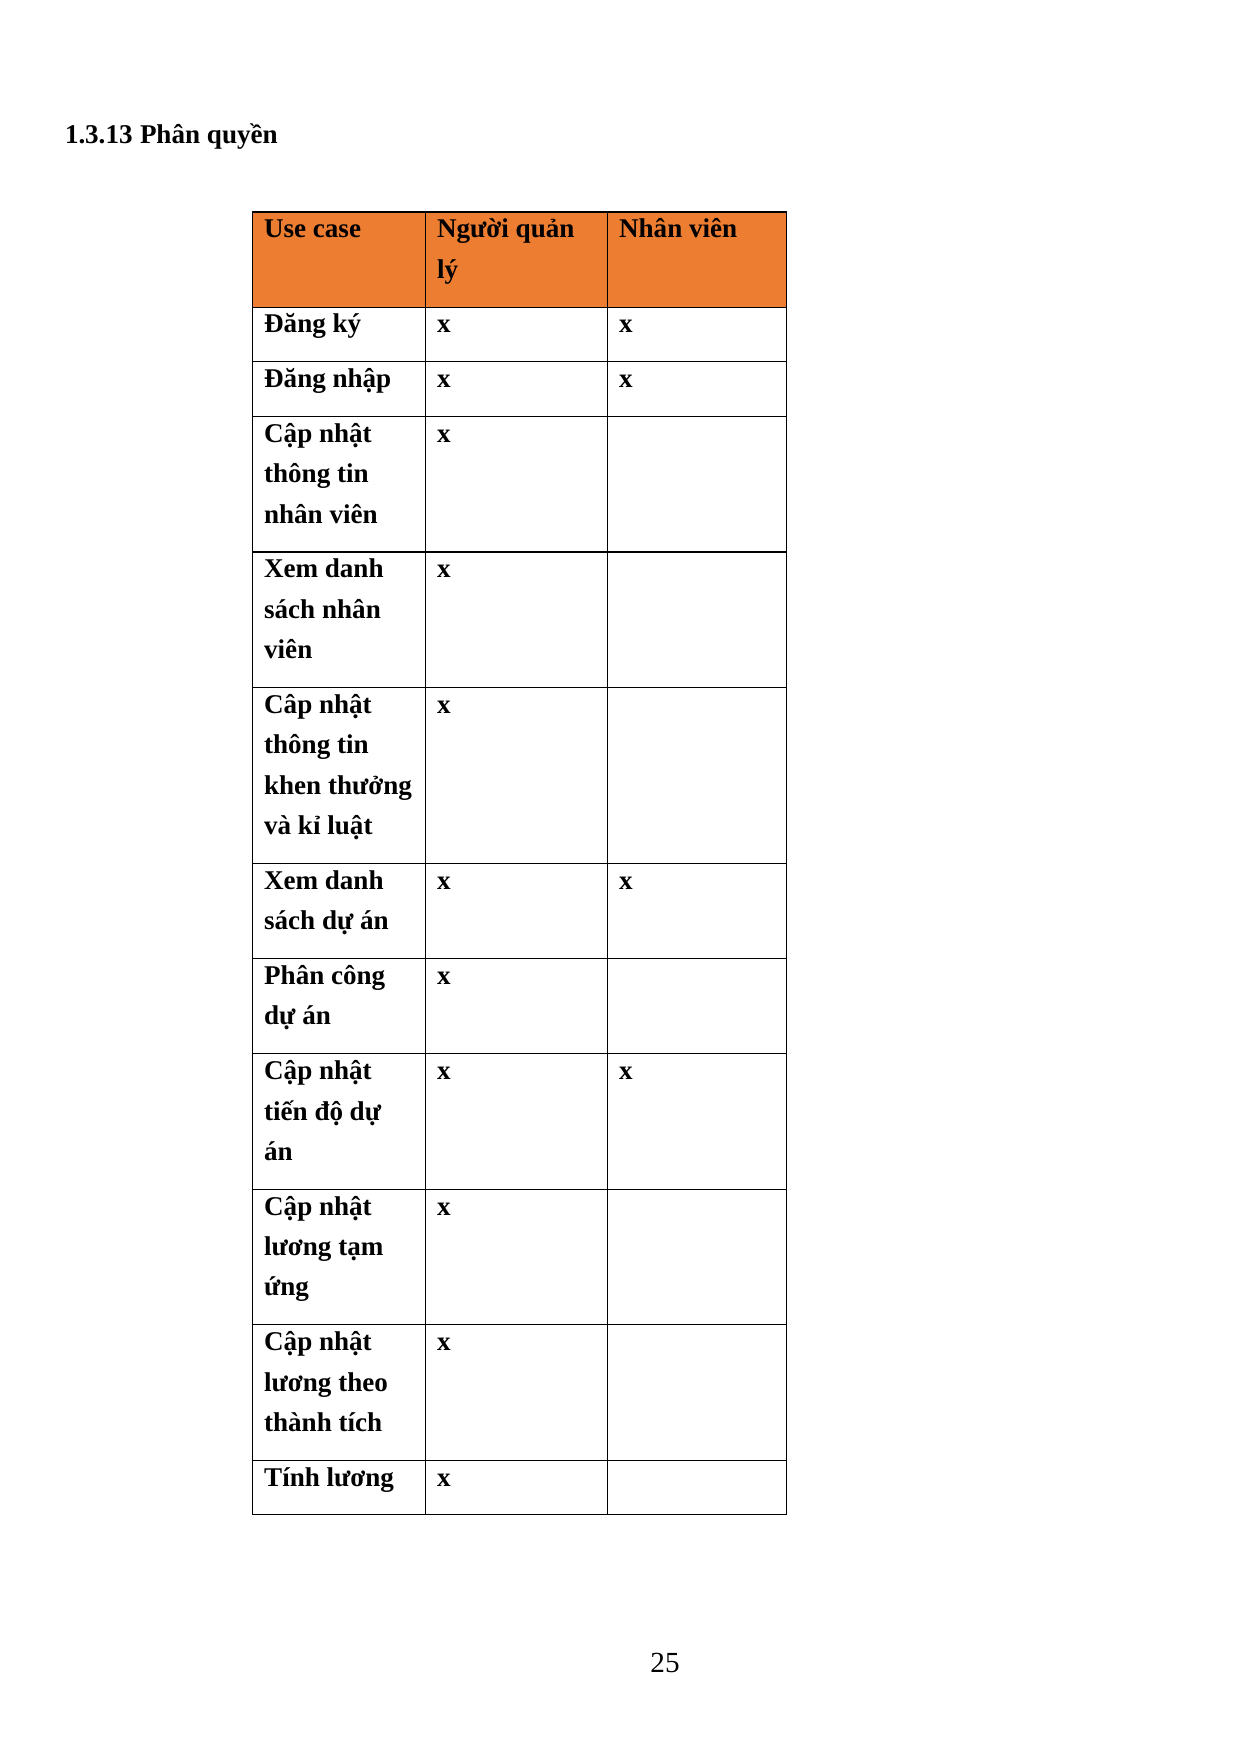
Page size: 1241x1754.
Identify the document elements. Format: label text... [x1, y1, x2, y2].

table_cell Tính lương [253, 1461, 425, 1514]
table_cell [608, 417, 786, 551]
table_cell x [426, 1461, 607, 1514]
table_cell Đăng ký [253, 308, 425, 361]
table_cell x [608, 362, 786, 416]
table_cell Cập nhật lương theo thành tích [253, 1325, 425, 1460]
table_header Người quản lý [426, 213, 607, 307]
table_cell Phân công dự án [253, 959, 425, 1053]
table_cell x [608, 1054, 786, 1189]
table_cell [608, 553, 786, 687]
table_cell x [426, 417, 607, 551]
table_cell x [426, 864, 607, 958]
list Phân quyền [65, 118, 1122, 149]
table_cell Cập nhật thông tin nhân viên [253, 417, 425, 551]
table_cell x [608, 864, 786, 958]
table_cell x [426, 1190, 607, 1324]
table_header Use case [253, 213, 425, 307]
table_cell x [608, 308, 786, 361]
table_cell x [426, 1054, 607, 1189]
table_cell x [426, 308, 607, 361]
table_cell x [426, 688, 607, 863]
table_header Nhân viên [608, 213, 786, 307]
table_cell x [426, 553, 607, 687]
table_cell x [426, 959, 607, 1053]
table_cell Đăng nhập [253, 362, 425, 416]
table_cell Cập nhật lương tạm ứng [253, 1190, 425, 1324]
table_cell [608, 1461, 786, 1514]
table_cell Xem danh sách dự án [253, 864, 425, 958]
table_cell Cập nhật tiến độ dự án [253, 1054, 425, 1189]
table_cell Câp nhật thông tin khen thưởng và kỉ luật [253, 688, 425, 863]
table_cell [608, 1190, 786, 1324]
table_cell [608, 1325, 786, 1460]
table_cell Xem danh sách nhân viên [253, 553, 425, 687]
table_cell [608, 688, 786, 863]
table_cell x [426, 1325, 607, 1460]
table_cell [608, 959, 786, 1053]
table_cell x [426, 362, 607, 416]
